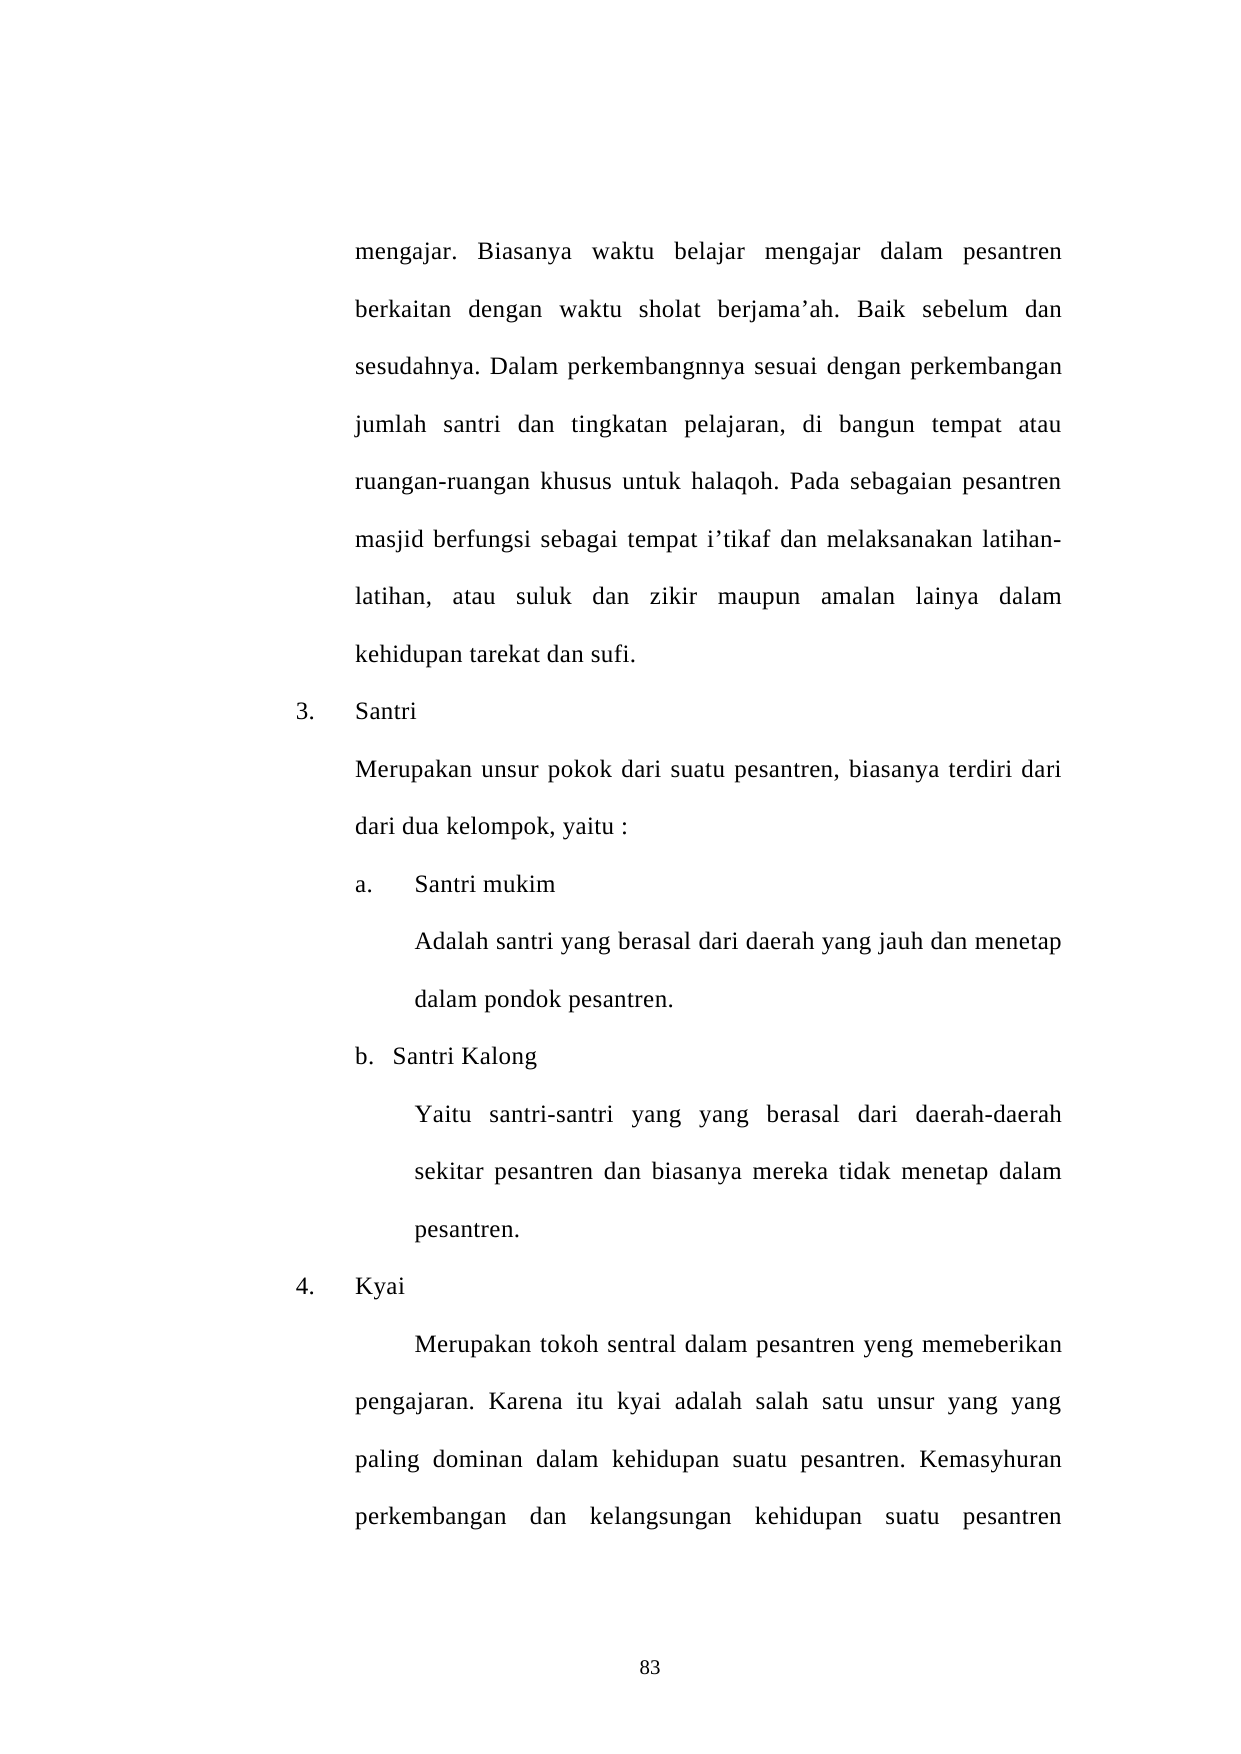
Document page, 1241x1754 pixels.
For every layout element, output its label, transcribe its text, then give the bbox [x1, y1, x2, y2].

text Merupakan unsur pokok dari suatu pesantren, biasanya terdiri dari dari dua kelompok, yaitu : [355, 754, 1063, 840]
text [355, 1329, 1063, 1530]
list Santri Kalong [355, 1041, 1063, 1070]
text 4. Kyai [236, 1271, 1063, 1300]
text 3. Santri [236, 696, 1063, 725]
text Adalah santri yang berasal dari daerah yang jauh dan menetap dalam pondok pesantren. [355, 926, 1063, 1012]
text a. Santri mukim [355, 869, 1063, 897]
text Yaitu santri-santri yang yang berasal dari daerah-daerah sekitar pesantren dan biasanya mereka tidak menetap dalam pesantren. [355, 1099, 1063, 1242]
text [355, 236, 1063, 667]
